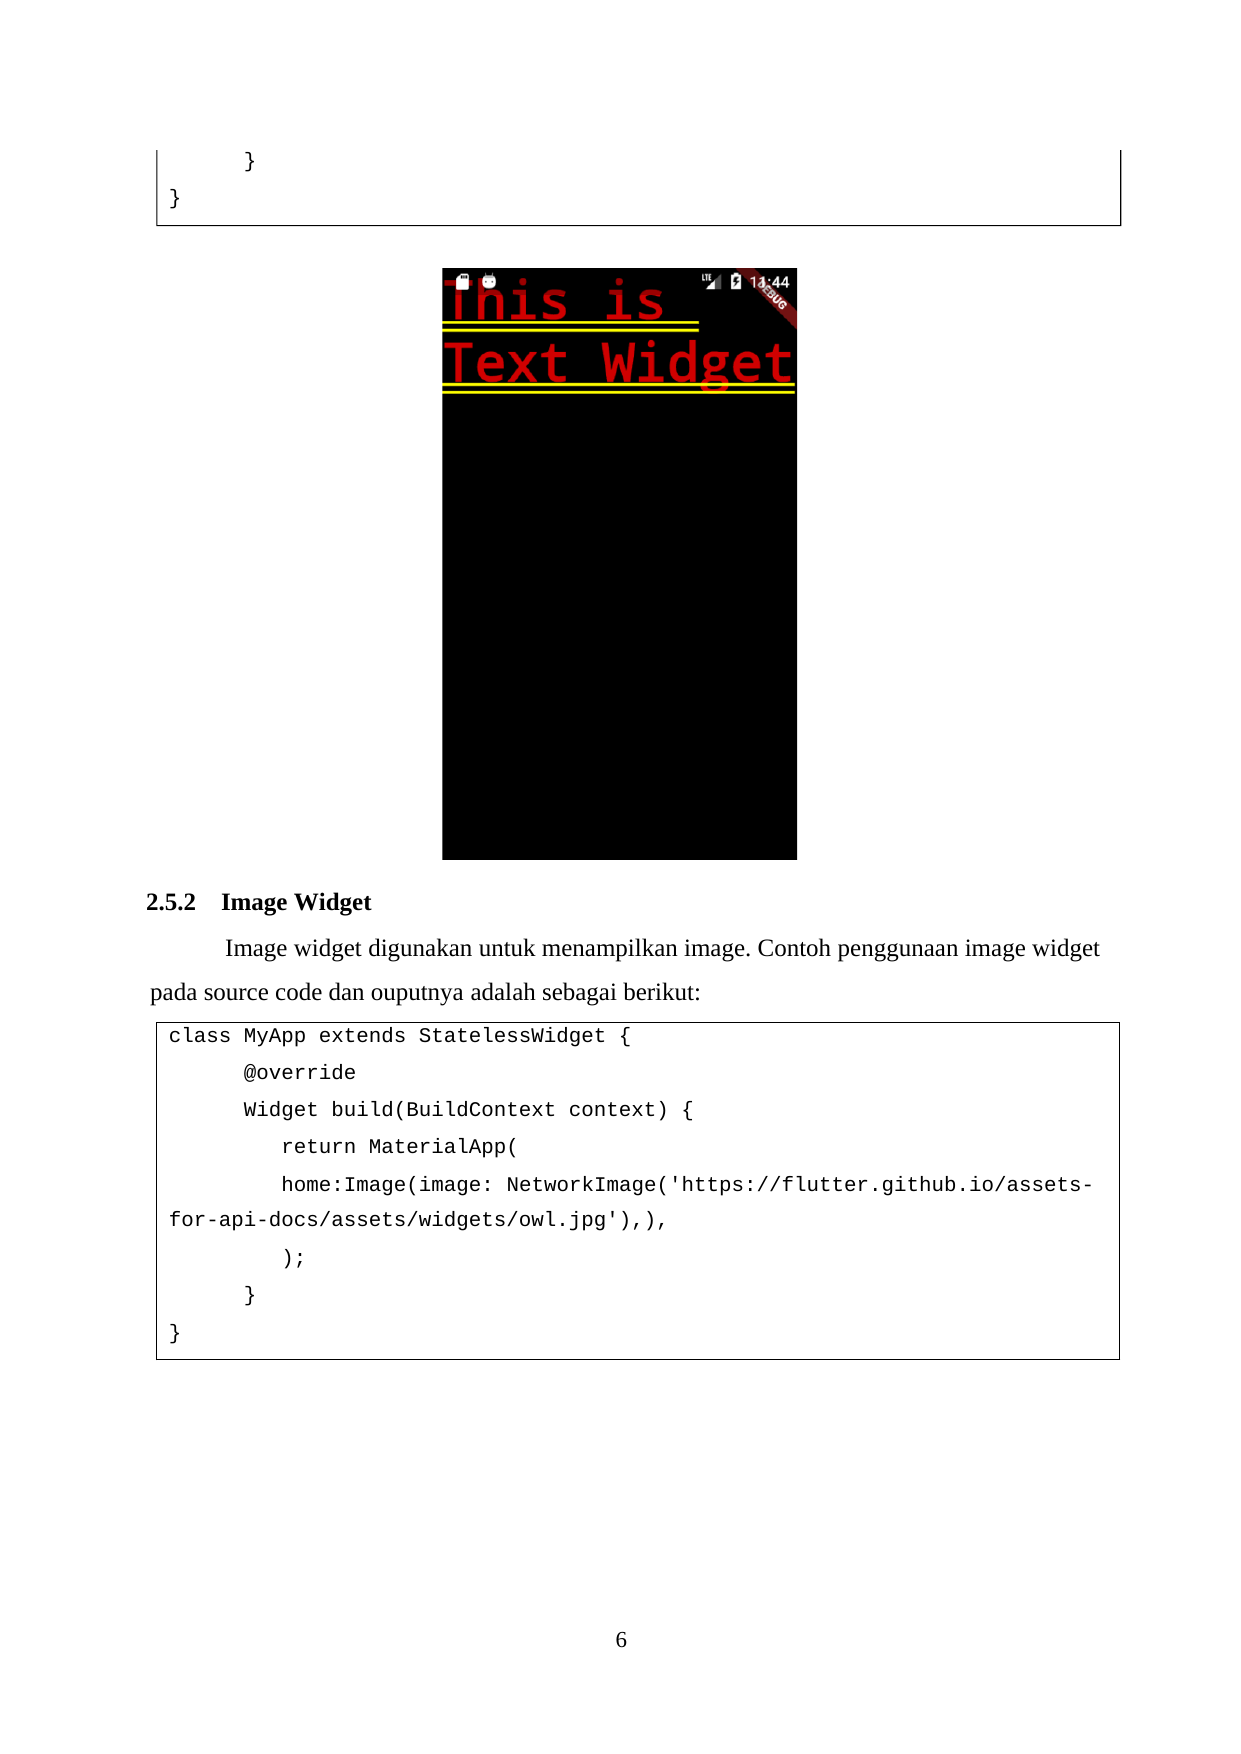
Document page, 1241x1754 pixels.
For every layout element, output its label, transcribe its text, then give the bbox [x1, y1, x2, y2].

text Image widget digunakan untuk menampilkan image. Contoh penggunaan image widget pada source code dan ouputnya adalah sebagai berikut: [150, 933, 1115, 1006]
subtitle Image Widget [146, 887, 1115, 915]
picture [442, 268, 798, 860]
